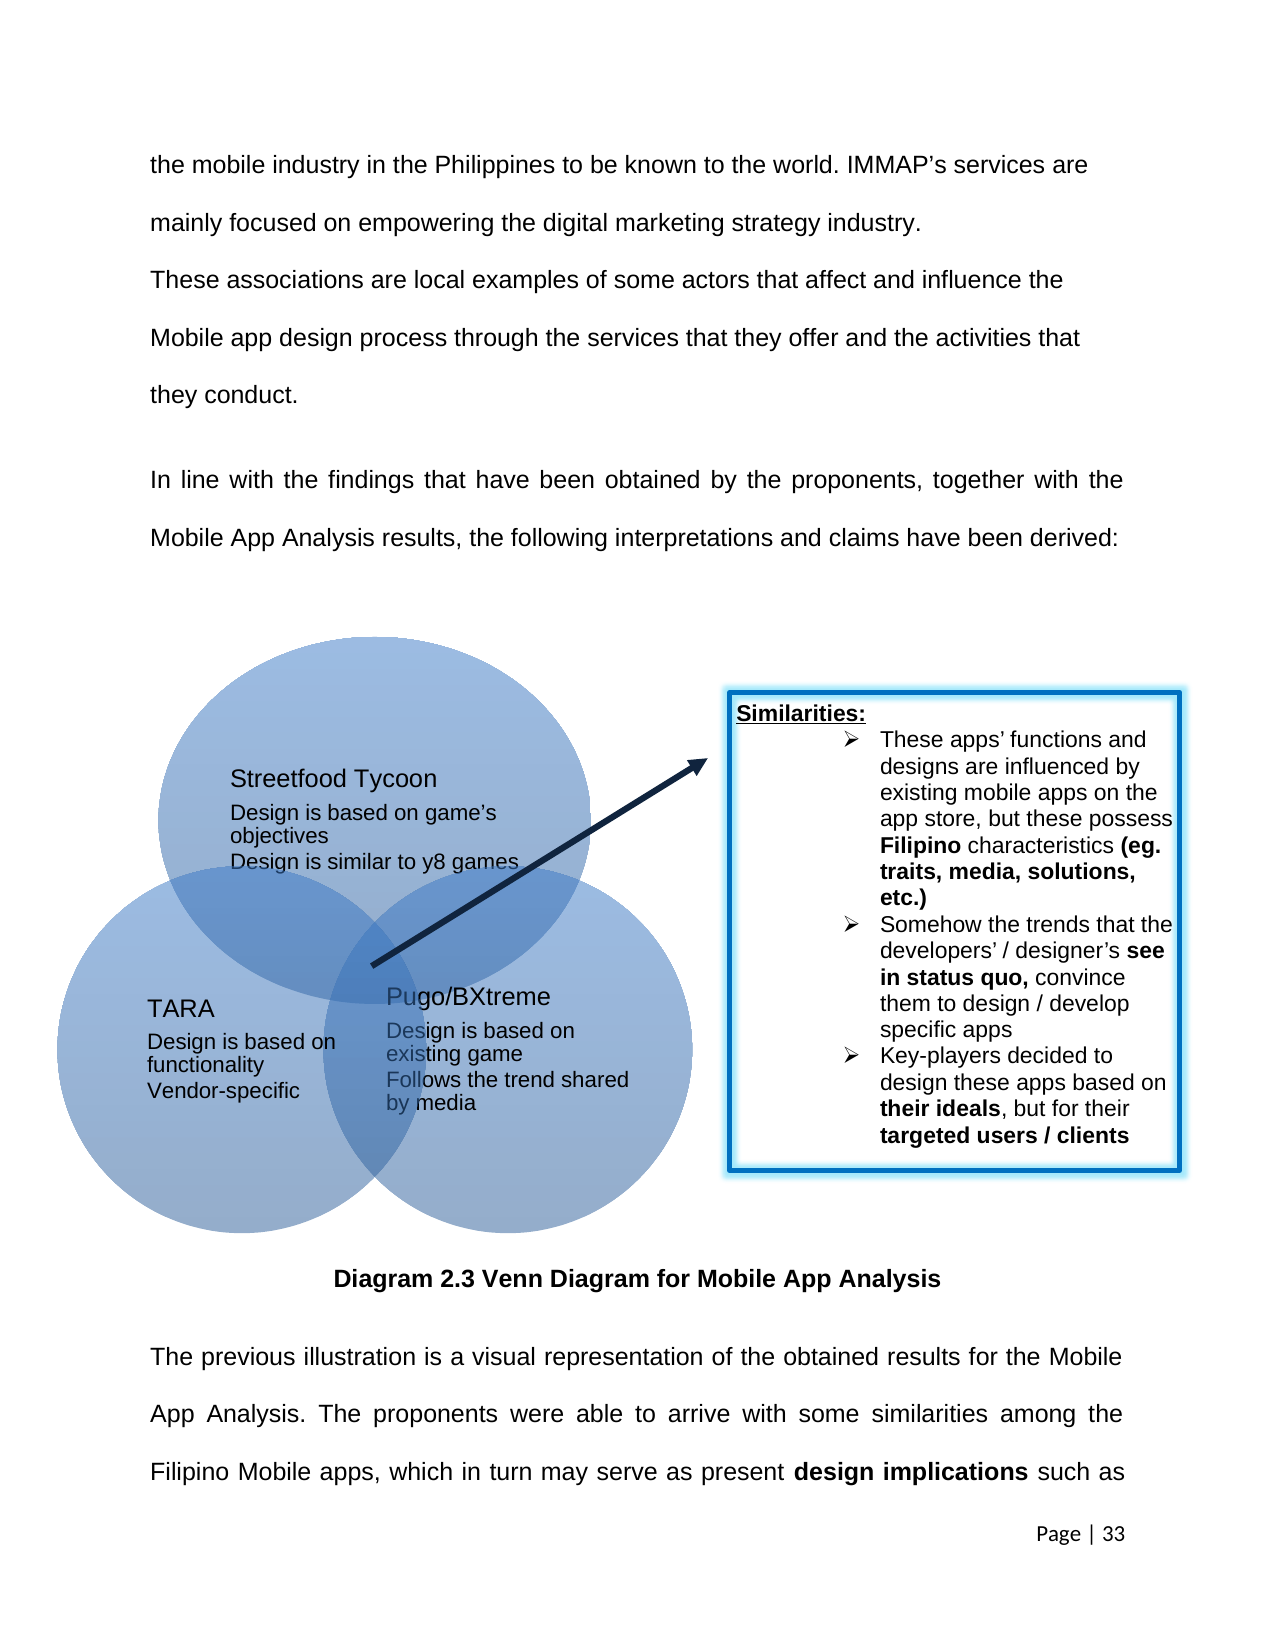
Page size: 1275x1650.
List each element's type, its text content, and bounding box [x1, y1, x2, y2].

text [150, 150, 1125, 236]
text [150, 1342, 1125, 1486]
text In line with the findings that have been obtained by the proponents, together with the Mobile App Analysis results, the following interpretations and claims have been derived: [150, 466, 1125, 552]
text Diagram 2.3 Venn Diagram for Mobile App Analysis [150, 1264, 1125, 1292]
text These associations are local examples of some actors that affect and influence the Mobile app design process through the services that they offer and the activities that they conduct. [150, 265, 1125, 409]
